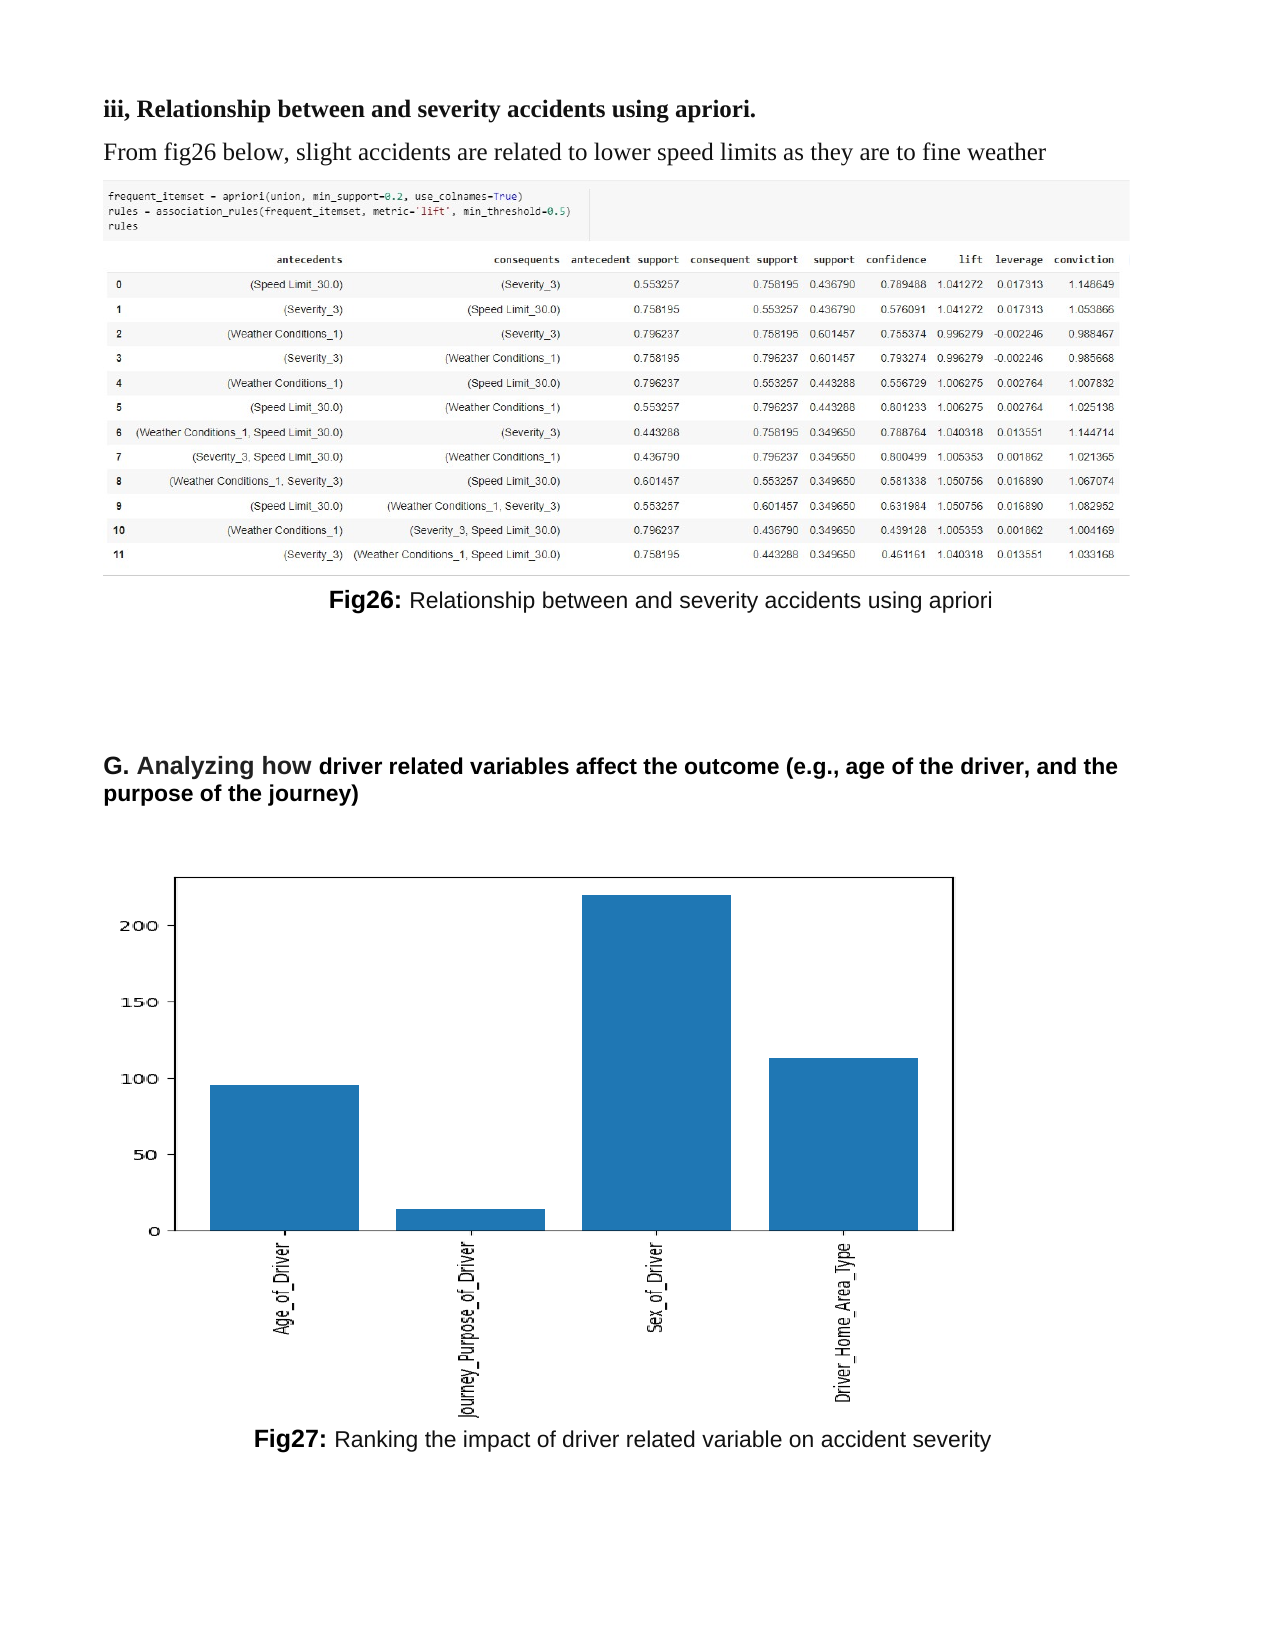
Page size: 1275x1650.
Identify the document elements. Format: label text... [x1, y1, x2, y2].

text G. Analyzing how driver related variables affect the outcome (e.g., age of the driver, and the purpose of the journey) [103, 751, 1120, 806]
text From fig26 below, slight accidents are related to lower speed limits as they are to fine weather [103, 137, 1144, 166]
picture [120, 876, 956, 1418]
picture [103, 180, 1130, 576]
subtitle iii, Relationship between and severity accidents using apriori. [103, 94, 1144, 122]
